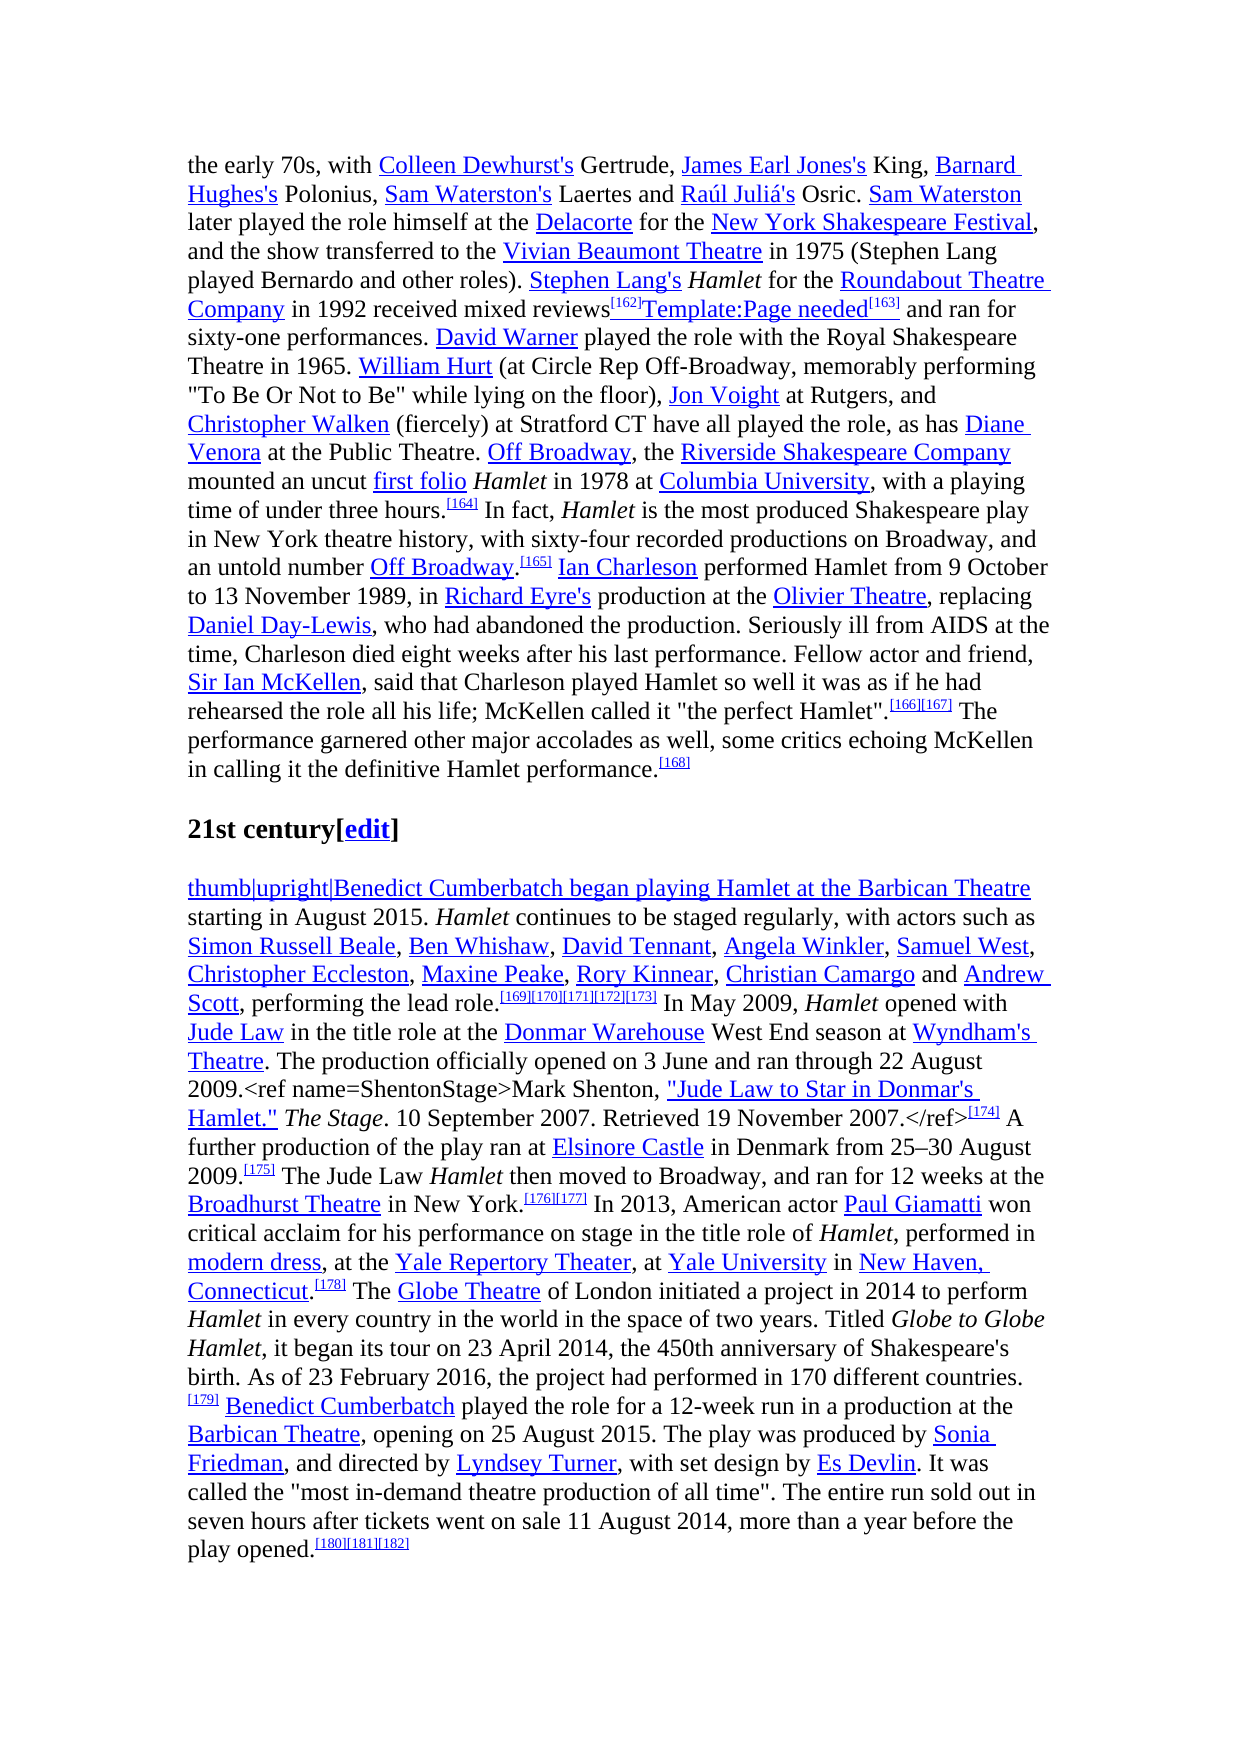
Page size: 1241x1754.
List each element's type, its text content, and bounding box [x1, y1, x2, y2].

subtitle 21st century[edit] [187, 812, 1053, 844]
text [187, 150, 1053, 782]
text thumb|upright|Benedict Cumberbatch began playing Hamlet at the Barbican Theatre starting in August 2015. Hamlet continues to be staged regularly, with actors such as Simon Russell Beale, Ben Whishaw, David Tennant, Angela Winkler, Samuel West, Christopher Eccleston, Maxine Peake, Rory Kinnear, Christian Camargo and Andrew Scott, performing the lead role.[169][170][171][172][173] In May 2009, Hamlet opened with Jude Law in the title role at the Donmar Warehouse West End season at Wyndham's Theatre. The production officially opened on 3 June and ran through 22 August 2009.<ref name=ShentonStage>Mark Shenton, "Jude Law to Star in Donmar's Hamlet." The Stage. 10 September 2007. Retrieved 19 November 2007.</ref>[174] A further production of the play ran at Elsinore Castle in Denmark from 25–30 August 2009.[175] The Jude Law Hamlet then moved to Broadway, and ran for 12 weeks at the Broadhurst Theatre in New York.[176][177] In 2013, American actor Paul Giamatti won critical acclaim for his performance on stage in the title role of Hamlet, performed in modern dress, at the Yale Repertory Theater, at Yale University in New Haven, Connecticut.[178] The Globe Theatre of London initiated a project in 2014 to perform Hamlet in every country in the world in the space of two years. Titled Globe to Globe Hamlet, it began its tour on 23 April 2014, the 450th anniversary of Shakespeare's birth. As of 23 February 2016, the project had performed in 170 different countries.[179] Benedict Cumberbatch played the role for a 12-week run in a production at the Barbican Theatre, opening on 25 August 2015. The play was produced by Sonia Friedman, and directed by Lyndsey Turner, with set design by Es Devlin. It was called the "most in-demand theatre production of all time". The entire run sold out in seven hours after tickets went on sale 11 August 2014, more than a year before the play opened.[180][181][182] [187, 873, 1053, 1563]
